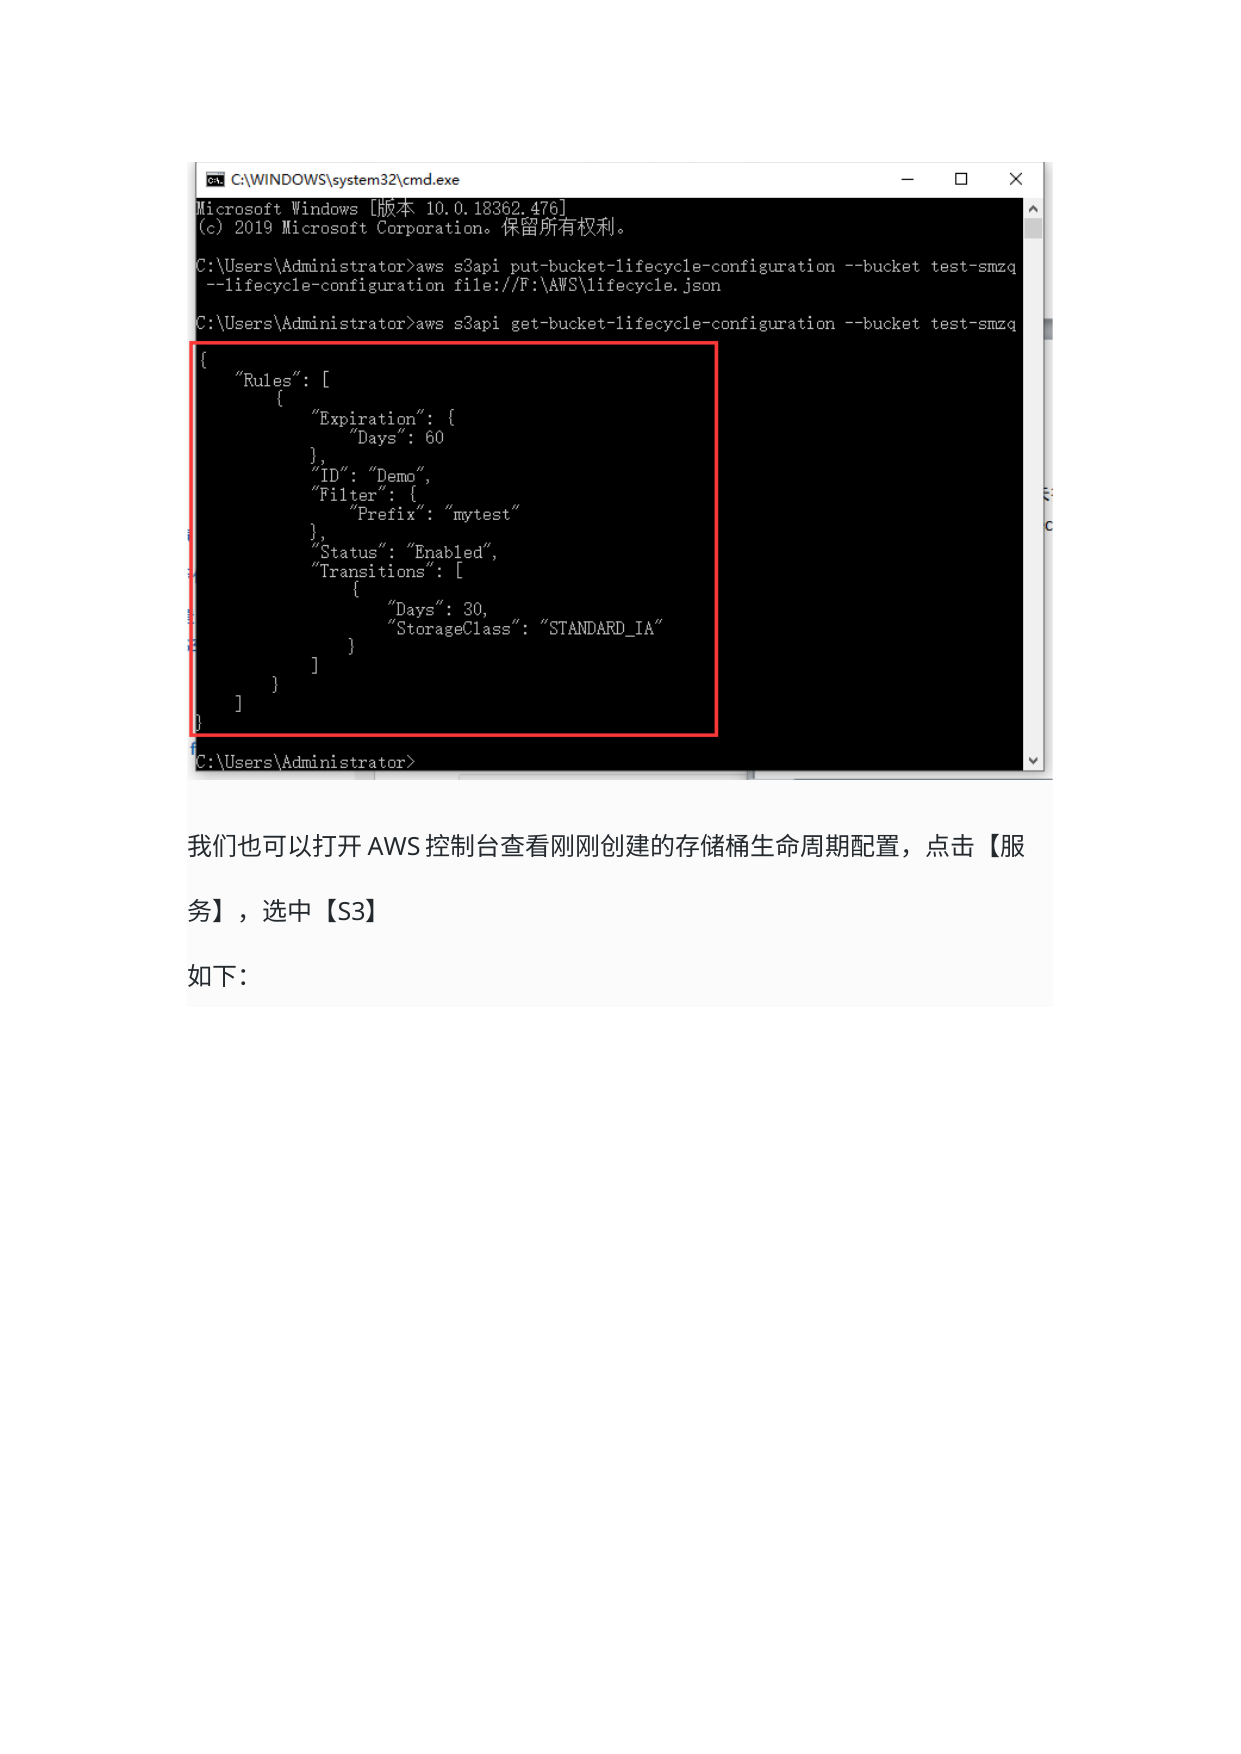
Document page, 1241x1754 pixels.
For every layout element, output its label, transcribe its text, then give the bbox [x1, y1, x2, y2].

text 命令提示符未报错说明生命周期创建成功，可以输入【aws s3api get-bucket-lifecycle-configuration --bucket （存储桶名称）】查看存储桶生命周期配置 如下： 我们也可以打开AWS控制台查看刚刚创建的存储桶生命周期配置，点击【服务】，选中【S3】 如下： 点击配置了生命周期的存储桶 如下： 点击【管理】，选择【生命周期】就可以查看到刚刚创建的生命周期规则 如下： [187, 780, 1053, 1007]
picture [187, 162, 1053, 780]
